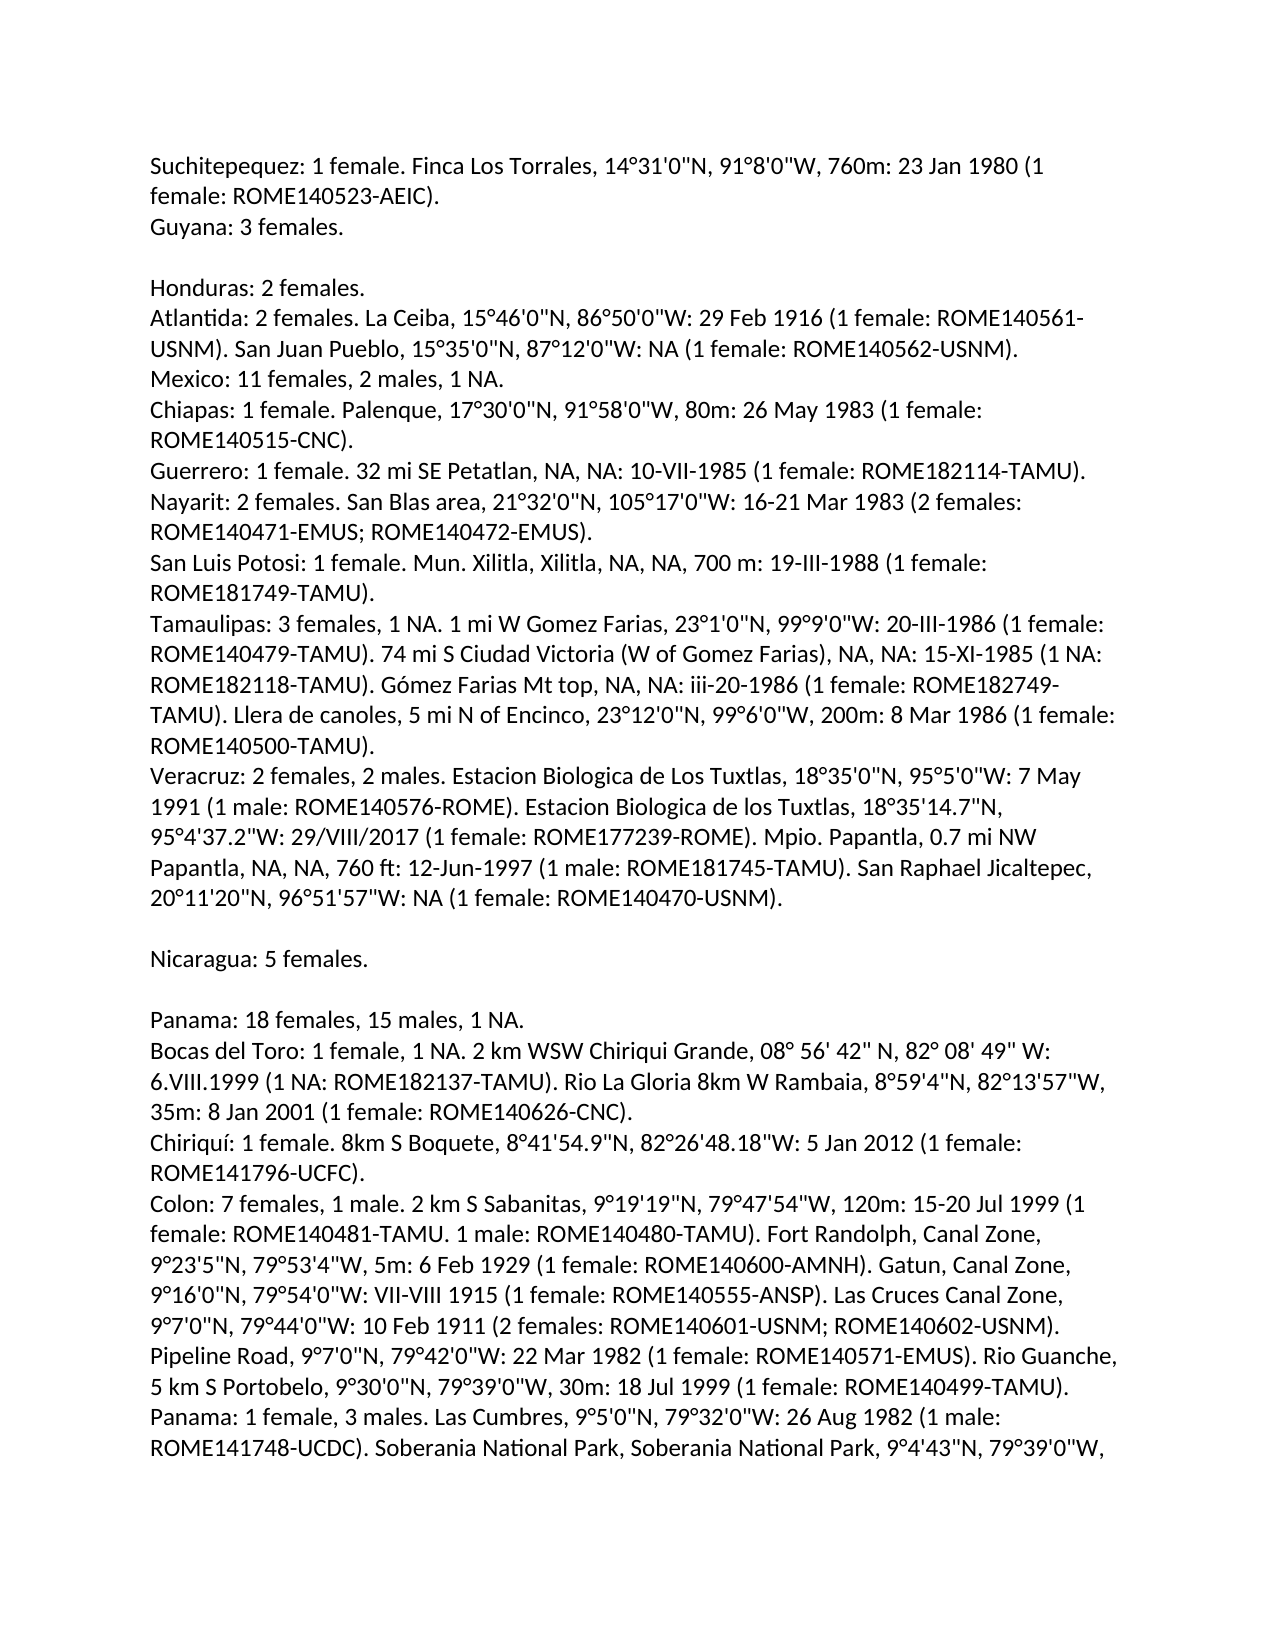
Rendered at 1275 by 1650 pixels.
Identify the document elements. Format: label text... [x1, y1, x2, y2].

text Honduras: 2 females. [150, 272, 1125, 303]
text Mexico: 11 females, 2 males, 1 NA. [150, 364, 1125, 394]
text Bocas del Toro: 1 female, 1 NA. 2 km WSW Chiriqui Grande, 08° 56' 42" N, 82° 08' 49" W: 6.VIII.1999 (1 NA: ROME182137-TAMU). Rio La Gloria 8km W Rambaia, 8°59'4"N, 82°13'57"W, 35m: 8 Jan 2001 (1 female: ROME140626-CNC). [150, 1035, 1125, 1127]
text San Luis Potosi: 1 female. Mun. Xilitla, Xilitla, NA, NA, 700 m: 19-III-1988 (1 female: ROME181749-TAMU). [150, 547, 1125, 608]
text Nayarit: 2 females. San Blas area, 21°32'0"N, 105°17'0"W: 16-21 Mar 1983 (2 females: ROME140471-EMUS; ROME140472-EMUS). [150, 486, 1125, 547]
text Guyana: 3 females. [150, 211, 1125, 242]
text Suchitepequez: 1 female. Finca Los Torrales, 14°31'0"N, 91°8'0"W, 760m: 23 Jan 1980 (1 female: ROME140523-AEIC). [150, 150, 1125, 211]
text Chiapas: 1 female. Palenque, 17°30'0"N, 91°58'0"W, 80m: 26 May 1983 (1 female: ROME140515-CNC). [150, 394, 1125, 455]
text Colon: 7 females, 1 male. 2 km S Sabanitas, 9°19'19"N, 79°47'54"W, 120m: 15-20 Jul 1999 (1 female: ROME140481-TAMU. 1 male: ROME140480-TAMU). Fort Randolph, Canal Zone, 9°23'5"N, 79°53'4"W, 5m: 6 Feb 1929 (1 female: ROME140600-AMNH). Gatun, Canal Zone, 9°16'0"N, 79°54'0"W: VII-VIII 1915 (1 female: ROME140555-ANSP). Las Cruces Canal Zone, 9°7'0"N, 79°44'0"W: 10 Feb 1911 (2 females: ROME140601-USNM; ROME140602-USNM). Pipeline Road, 9°7'0"N, 79°42'0"W: 22 Mar 1982 (1 female: ROME140571-EMUS). Rio Guanche, 5 km S Portobelo, 9°30'0"N, 79°39'0"W, 30m: 18 Jul 1999 (1 female: ROME140499-TAMU). [150, 1188, 1125, 1401]
text Nicaragua: 5 females. [150, 943, 1125, 974]
text Veracruz: 2 females, 2 males. Estacion Biologica de Los Tuxtlas, 18°35'0"N, 95°5'0"W: 7 May 1991 (1 male: ROME140576-ROME). Estacion Biologica de los Tuxtlas, 18°35'14.7"N, 95°4'37.2"W: 29/VIII/2017 (1 female: ROME177239-ROME). Mpio. Papantla, 0.7 mi NW Papantla, NA, NA, 760 ft: 12-Jun-1997 (1 male: ROME181745-TAMU). San Raphael Jicaltepec, 20°11'20"N, 96°51'57"W: NA (1 female: ROME140470-USNM). [150, 760, 1125, 913]
text Chiriquí: 1 female. 8km S Boquete, 8°41'54.9"N, 82°26'48.18"W: 5 Jan 2012 (1 female: ROME141796-UCFC). [150, 1127, 1125, 1188]
text Guerrero: 1 female. 32 mi SE Petatlan, NA, NA: 10-VII-1985 (1 female: ROME182114-TAMU). [150, 455, 1125, 486]
text Tamaulipas: 3 females, 1 NA. 1 mi W Gomez Farias, 23°1'0"N, 99°9'0"W: 20-III-1986 (1 female: ROME140479-TAMU). 74 mi S Ciudad Victoria (W of Gomez Farias), NA, NA: 15-XI-1985 (1 NA: ROME182118-TAMU). Gómez Farias Mt top, NA, NA: iii-20-1986 (1 female: ROME182749-TAMU). Llera de canoles, 5 mi N of Encinco, 23°12'0"N, 99°6'0"W, 200m: 8 Mar 1986 (1 female: ROME140500-TAMU). [150, 608, 1125, 760]
text Panama: 18 females, 15 males, 1 NA. [150, 1004, 1125, 1035]
